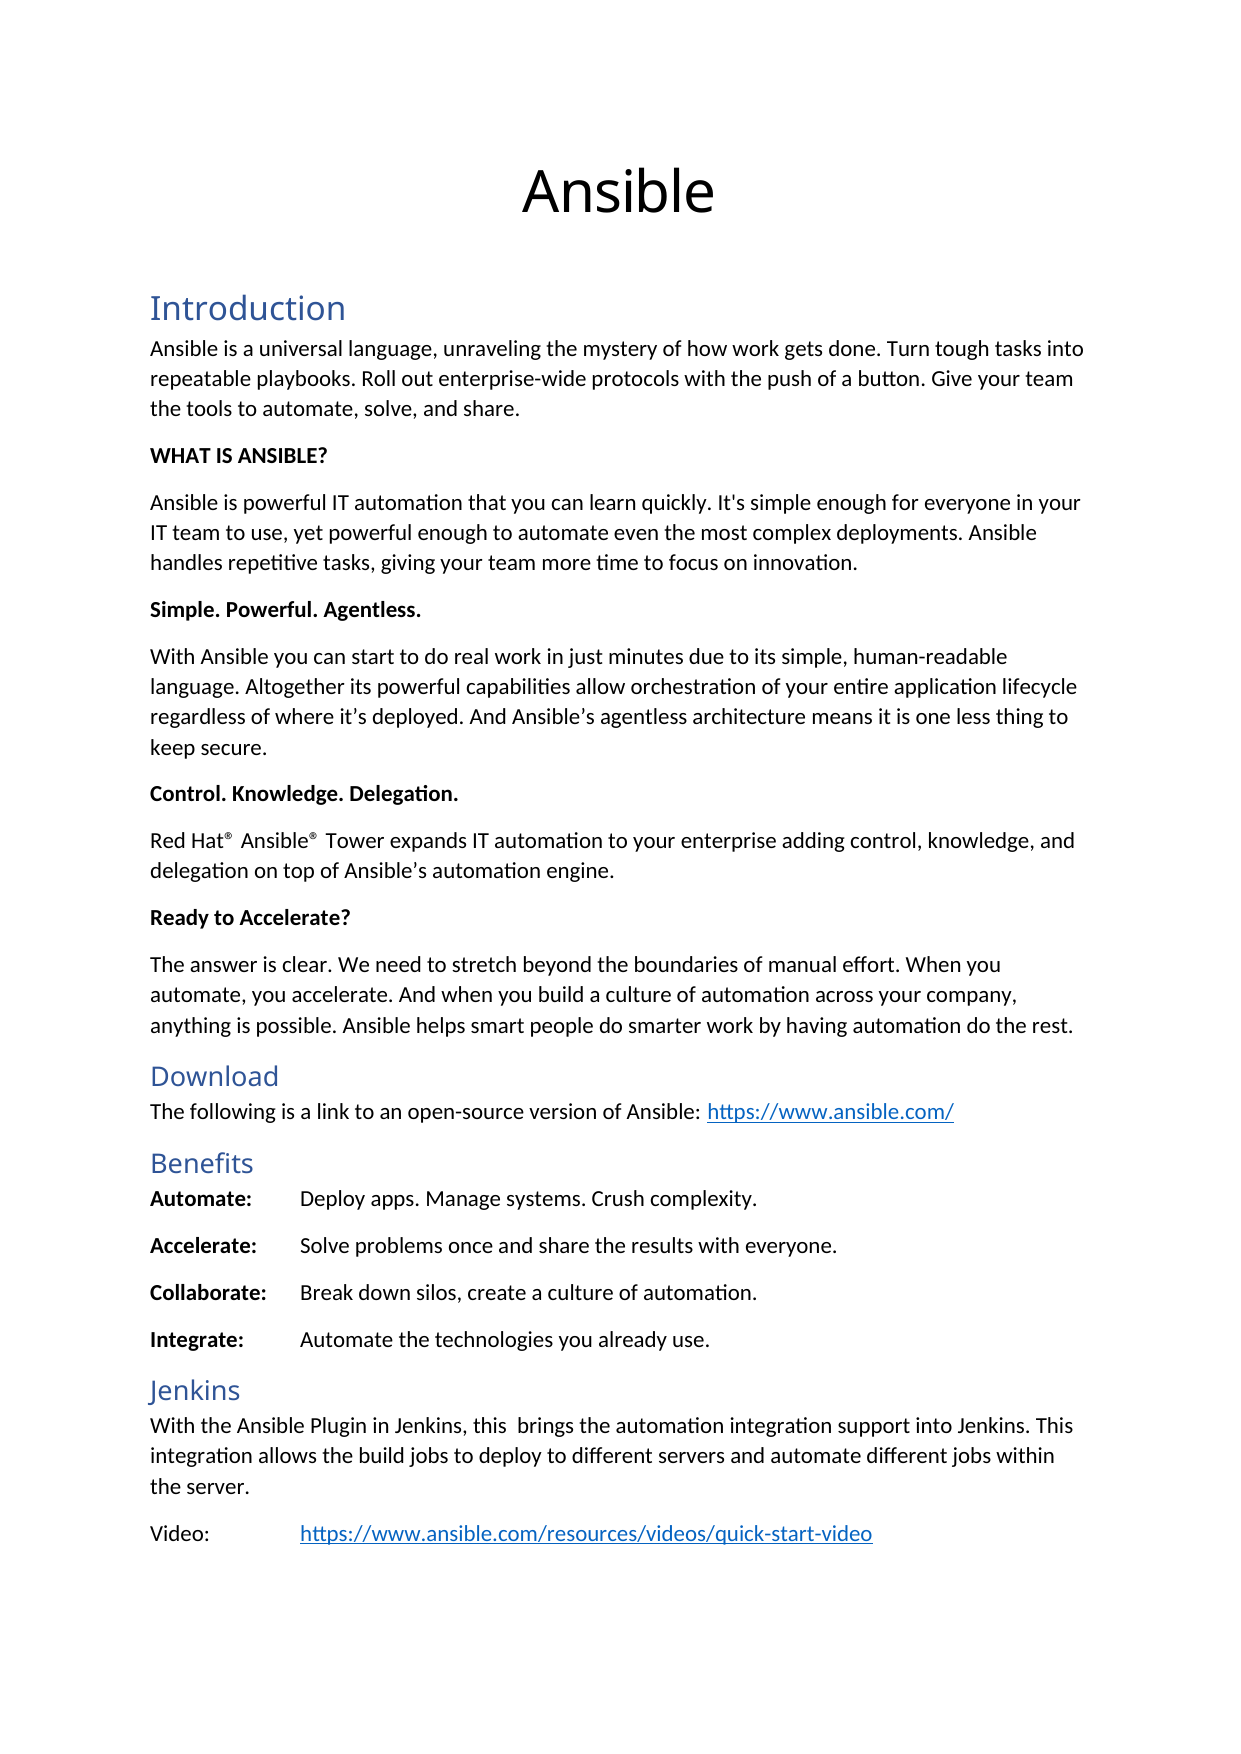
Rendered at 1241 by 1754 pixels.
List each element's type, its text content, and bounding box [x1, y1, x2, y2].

text Automate: Deploy apps. Manage systems. Crush complexity. [150, 1184, 1090, 1212]
text Red Hat® Ansible® Tower expands IT automation to your enterprise adding control, knowledge, and delegation on top of Ansible’s automation engine. [150, 826, 1090, 884]
text Integrate: Automate the technologies you already use. [150, 1325, 1090, 1353]
text Collaborate: Break down silos, create a culture of automation. [150, 1278, 1090, 1306]
subtitle Benefits [150, 1144, 1090, 1181]
text Ansible is a universal language, unraveling the mystery of how work gets done. Turn tough tasks into repeatable playbooks. Roll out enterprise-wide protocols with the push of a button. Give your team the tools to automate, solve, and share. [150, 334, 1090, 422]
subtitle Download [150, 1058, 1090, 1094]
text Simple. Powerful. Agentless. [150, 595, 1090, 623]
text With the Ansible Plugin in Jenkins, this brings the automation integration support into Jenkins. This integration allows the build jobs to deploy to different servers and automate different jobs within the server. [150, 1411, 1090, 1500]
subtitle Jenkins [150, 1372, 1090, 1408]
text The following is a link to an open-source version of Ansible: https://www.ansible.com/ [150, 1097, 1090, 1125]
text Control. Knowledge. Delegation. [150, 779, 1090, 807]
text Video: https://www.ansible.com/resources/videos/quick-start-video [150, 1519, 1090, 1547]
text WHAT IS ANSIBLE? [150, 441, 1090, 469]
title Ansible [150, 150, 1090, 229]
text With Ansible you can start to do real work in just minutes due to its simple, human-readable language. Altogether its powerful capabilities allow orchestration of your entire application lifecycle regardless of where it’s deployed. And Ansible’s agentless architecture means it is one less thing to keep secure. [150, 642, 1090, 761]
subtitle Introduction [150, 285, 1090, 330]
text Ready to Accelerate? [150, 903, 1090, 931]
text The answer is clear. We need to stretch beyond the boundaries of manual effort. When you automate, you accelerate. And when you build a culture of automation across your company, anything is possible. Ansible helps smart people do smarter work by having automation do the rest. [150, 950, 1090, 1039]
text Accelerate: Solve problems once and share the results with everyone. [150, 1231, 1090, 1259]
text Ansible is powerful IT automation that you can learn quickly. It's simple enough for everyone in your IT team to use, yet powerful enough to automate even the most complex deployments. Ansible handles repetitive tasks, giving your team more time to focus on innovation. [150, 488, 1090, 576]
